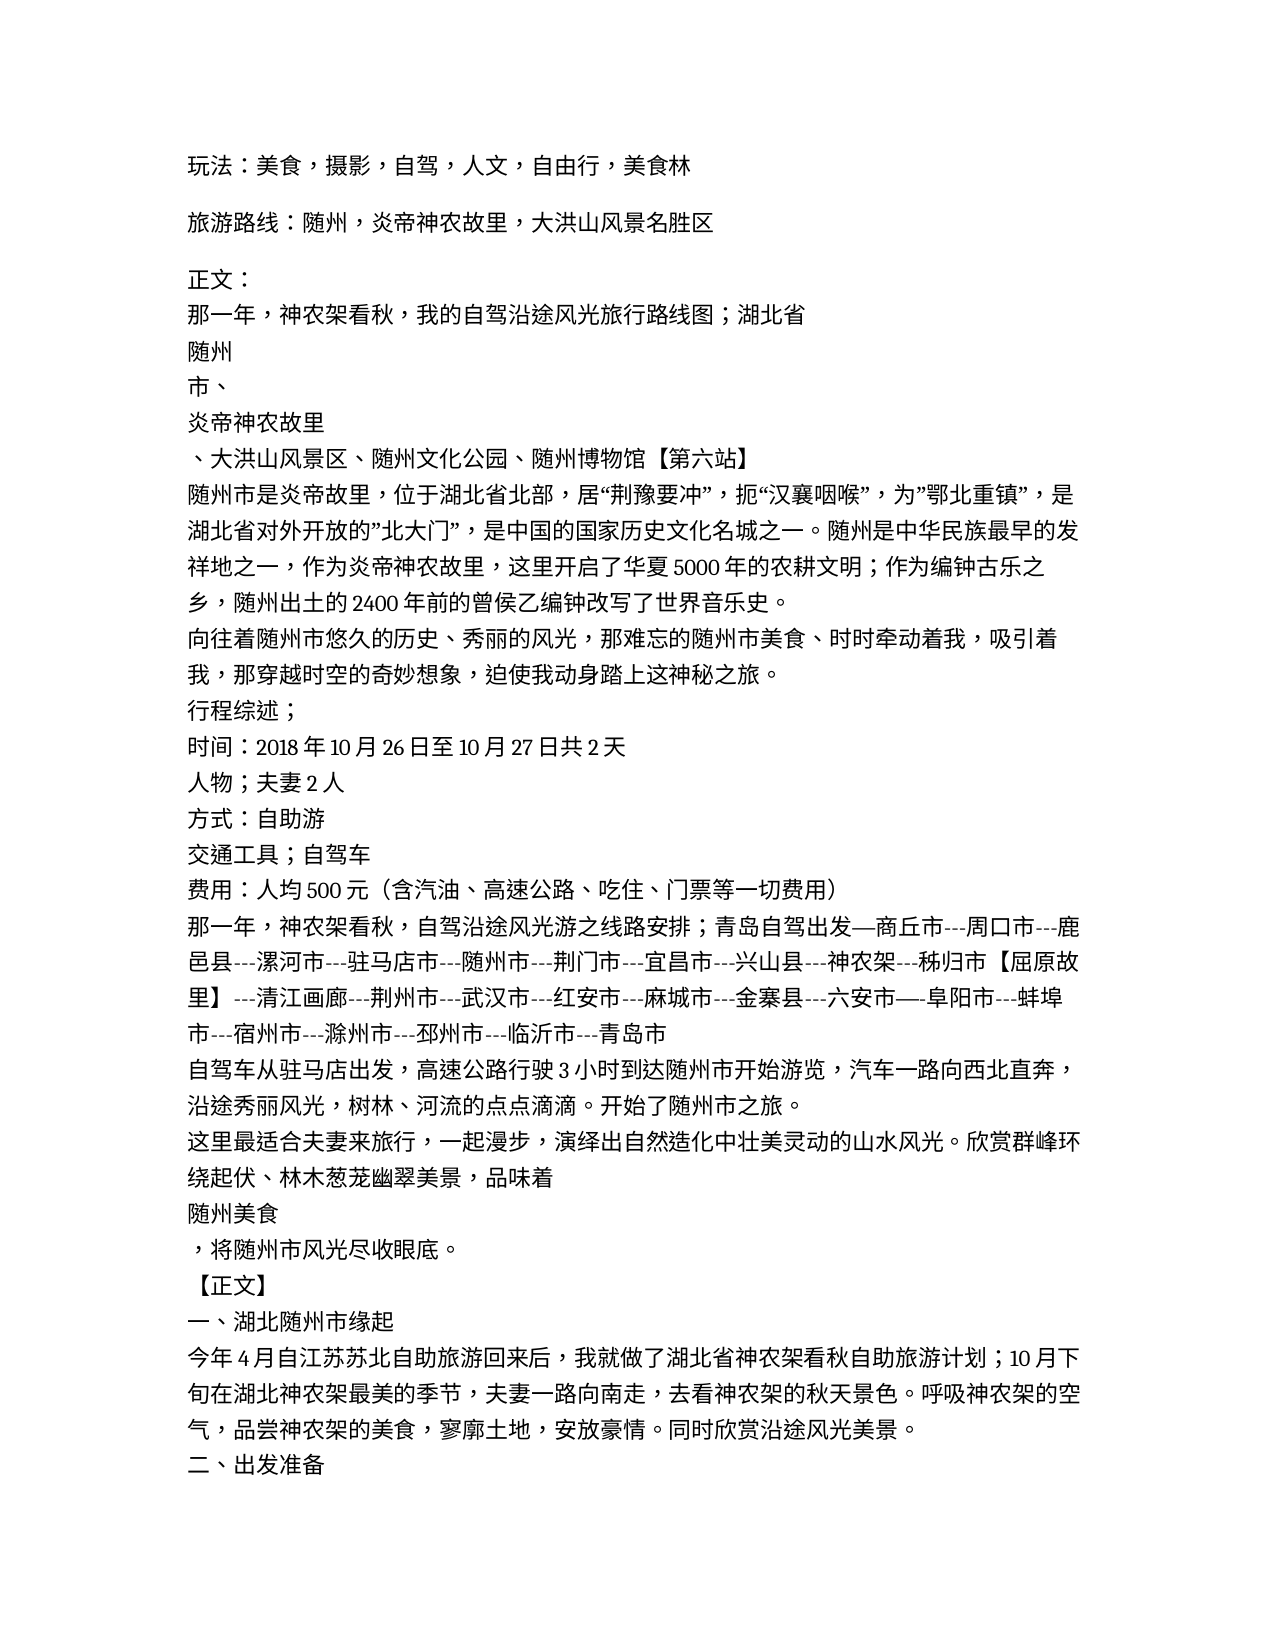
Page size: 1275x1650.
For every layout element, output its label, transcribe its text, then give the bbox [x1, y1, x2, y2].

text 旅游路线：随州，炎帝神农故里，大洪山风景名胜区 [187, 207, 1087, 238]
text 玩法：美食，摄影，自驾，人文，自由行，美食林 [187, 150, 1087, 181]
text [187, 263, 1087, 1481]
